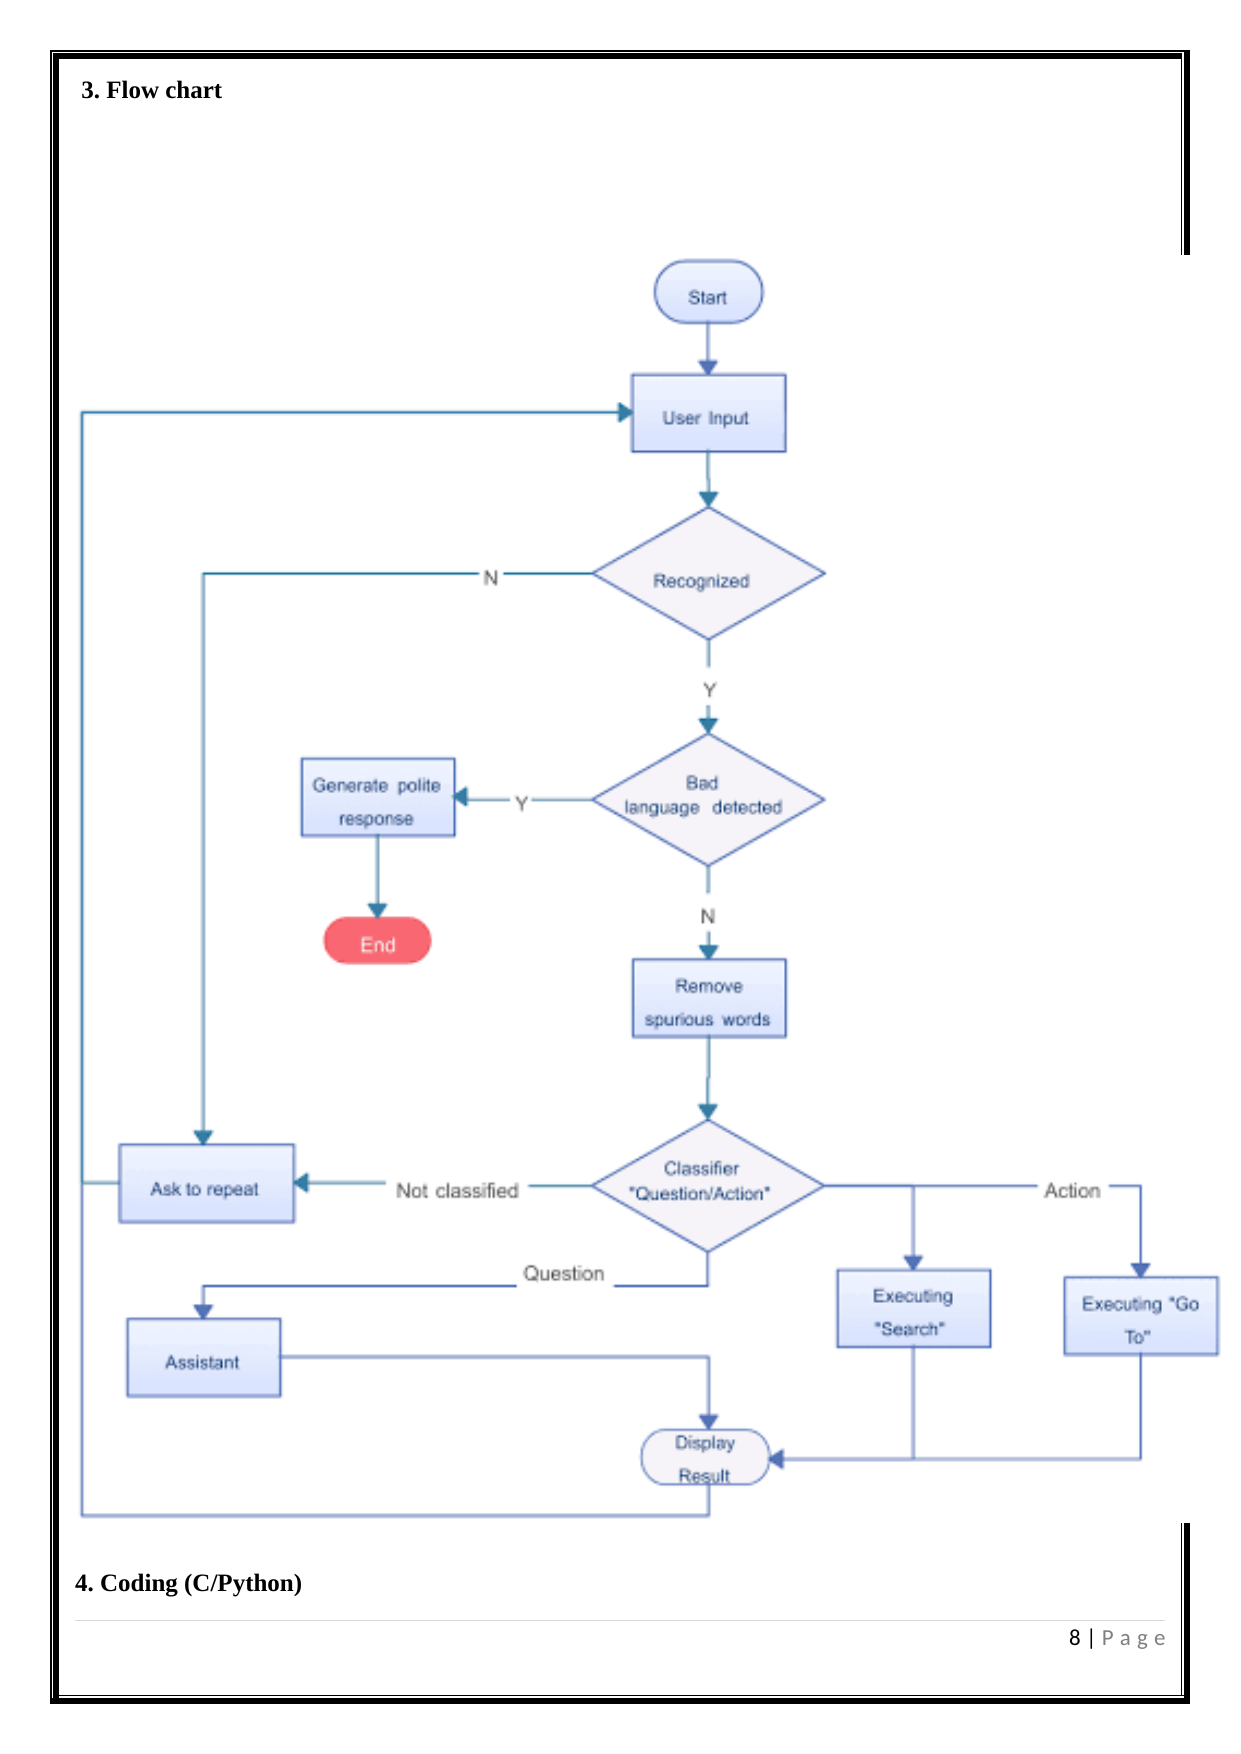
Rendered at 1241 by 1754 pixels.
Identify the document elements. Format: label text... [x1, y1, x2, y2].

text 3. Flow chart [75, 75, 1165, 104]
text 4. Coding (C/Python) [75, 1568, 1165, 1597]
picture [75, 255, 1223, 1523]
